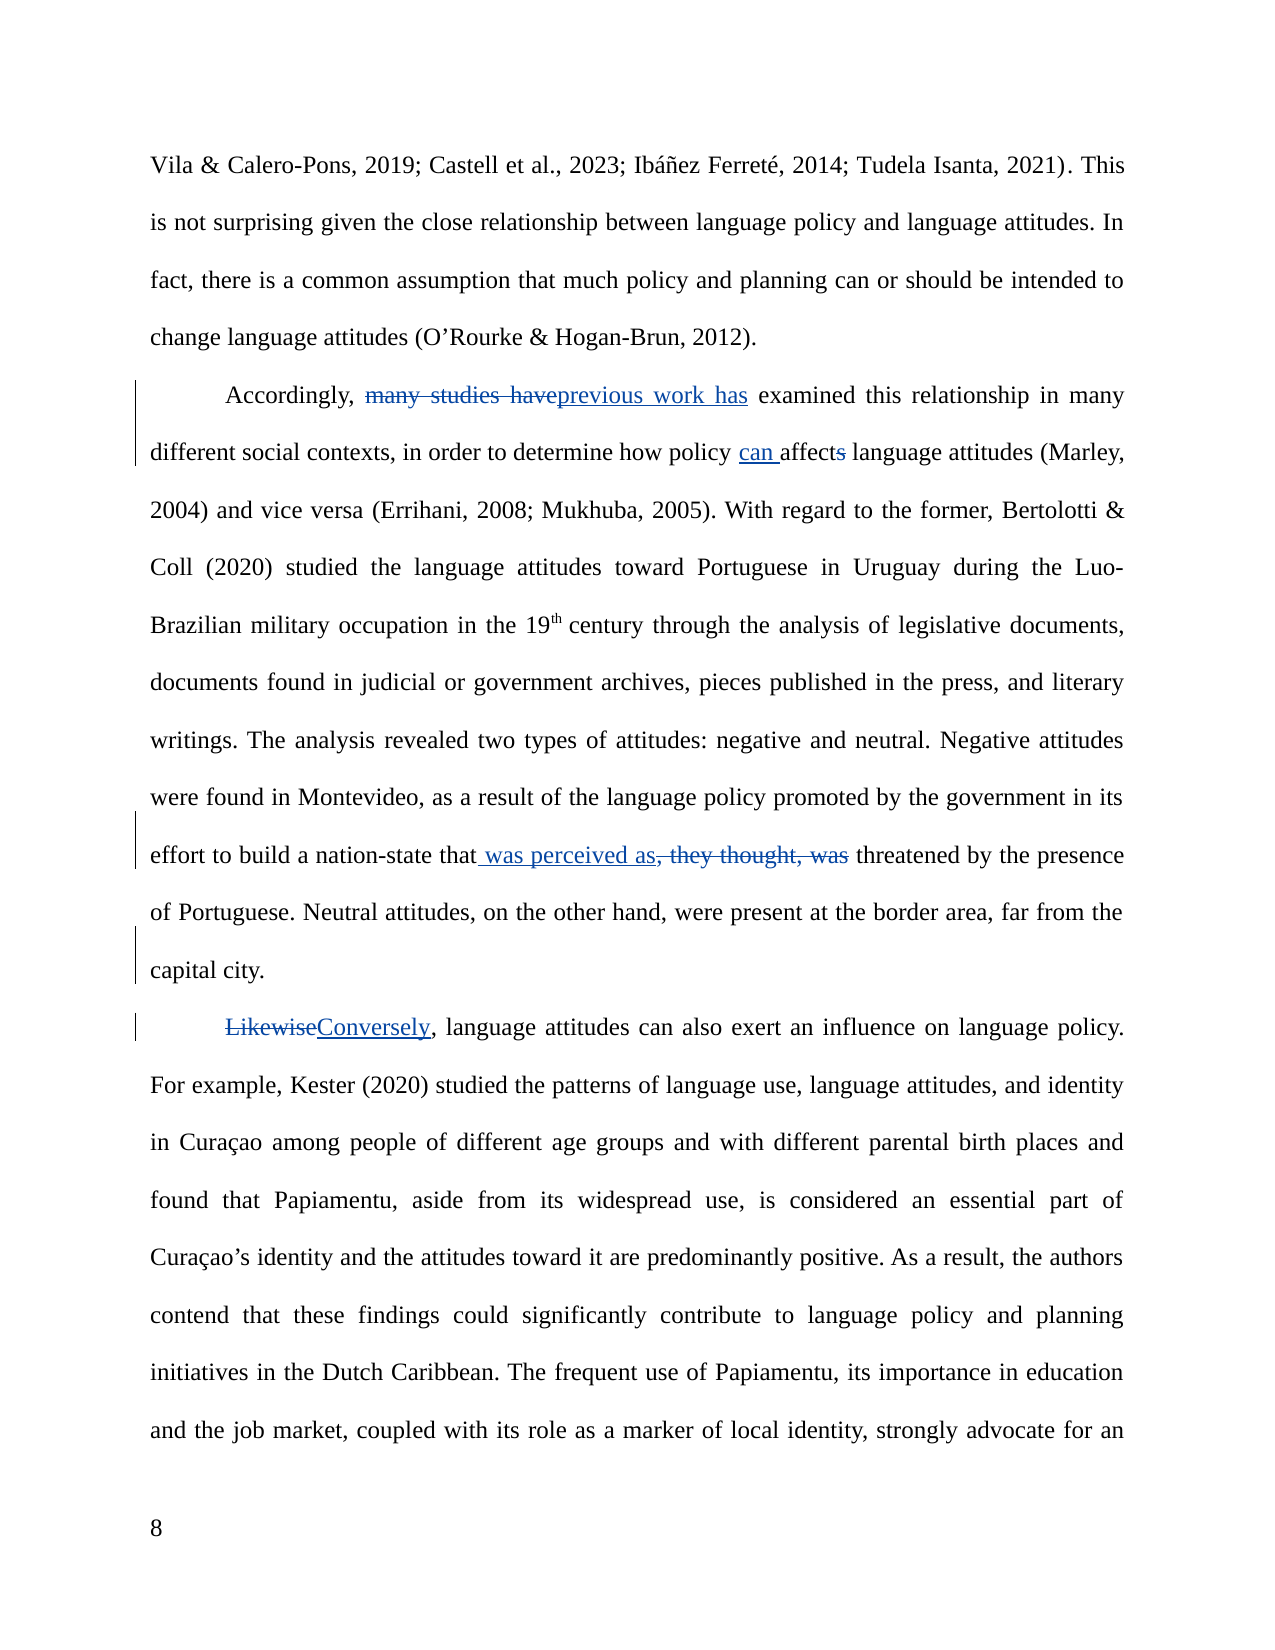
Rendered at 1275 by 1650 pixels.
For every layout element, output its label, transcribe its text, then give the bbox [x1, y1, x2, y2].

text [150, 150, 1125, 351]
text Accordingly, examined this relationship in many different social contexts, in order to determine how policy affect language attitudes (Marley, 2004) and vice versa (Errihani, 2008; Mukhuba, 2005). With regard to the former, Bertolotti & Coll (2020) studied the language attitudes toward Portuguese in Uruguay during the Luo-Brazilian military occupation in the 19th century through the analysis of legislative documents, documents found in judicial or government archives, pieces published in the press, and literary writings. The analysis revealed two types of attitudes: negative and neutral. Negative attitudes were found in Montevideo, as a result of the language policy promoted by the government in its effort to build a nation-state that threatened by the presence of Portuguese. Neutral attitudes, on the other hand, were present at the border area, far from the capital city. [150, 380, 1125, 984]
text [150, 1012, 1125, 1444]
